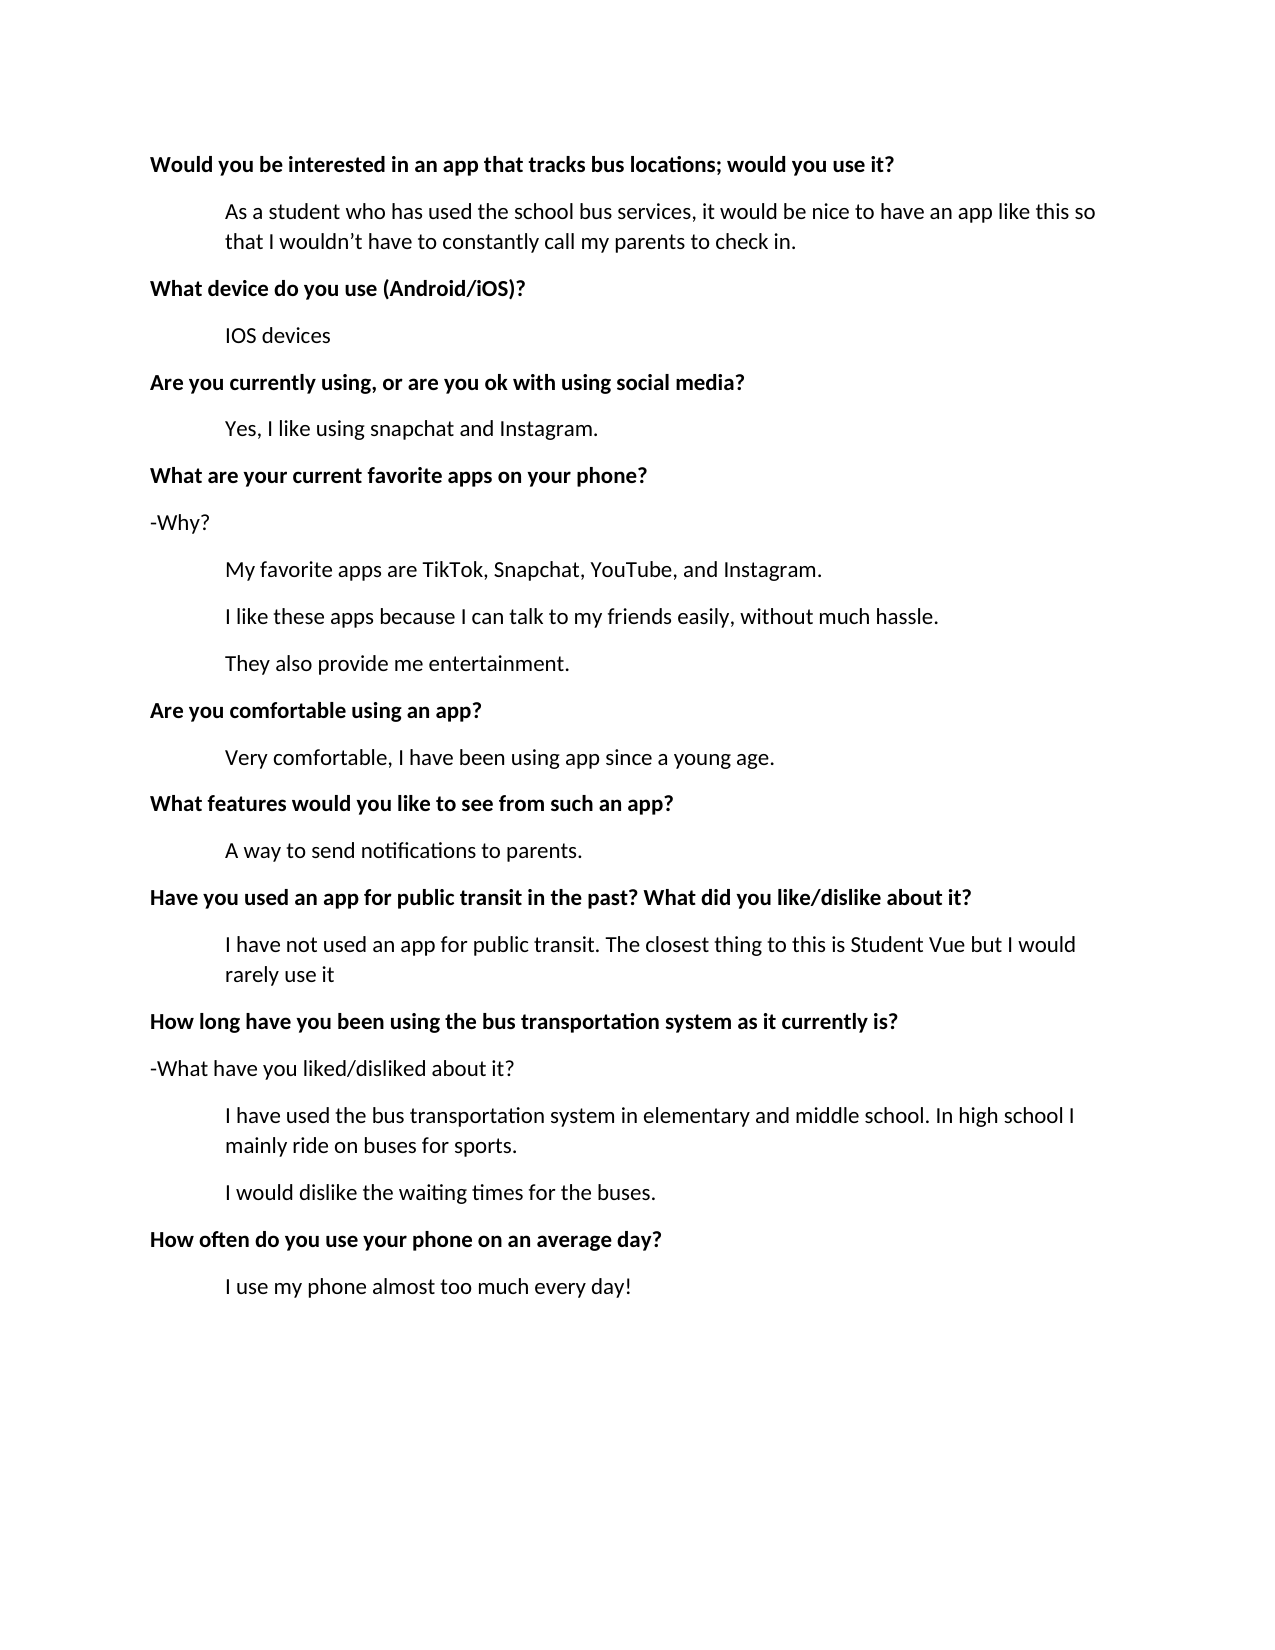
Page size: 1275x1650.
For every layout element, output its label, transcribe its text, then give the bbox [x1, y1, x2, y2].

text Would you be interested in an app that tracks bus locations; would you use it? [150, 150, 1125, 178]
text As a student who has used the school bus services, it would be nice to have an app like this so that I wouldn’t have to constantly call my parents to check in. [225, 197, 1125, 255]
text IOS devices [225, 321, 1125, 349]
text My favorite apps are TikTok, Snapchat, YouTube, and Instagram. [225, 555, 1125, 583]
text How long have you been using the bus transportation system as it currently is? [150, 1007, 1125, 1035]
text How often do you use your phone on an average day? [150, 1225, 1125, 1253]
text They also provide me entertainment. [225, 649, 1125, 677]
text What device do you use (Android/iOS)? [150, 274, 1125, 302]
text Very comfortable, I have been using app since a young age. [225, 743, 1125, 771]
text A way to send notifications to parents. [225, 836, 1125, 864]
text I have used the bus transportation system in elementary and middle school. In high school I mainly ride on buses for sports. [225, 1101, 1125, 1159]
text Are you comfortable using an app? [150, 696, 1125, 724]
text -Why? [150, 508, 1125, 536]
text Are you currently using, or are you ok with using social media? [150, 368, 1125, 396]
text Yes, I like using snapchat and Instagram. [225, 414, 1125, 443]
text What features would you like to see from such an app? [150, 789, 1125, 818]
text -What have you liked/disliked about it? [150, 1054, 1125, 1082]
text I use my phone almost too much every day! [225, 1272, 1125, 1300]
text What are your current favorite apps on your phone? [150, 461, 1125, 489]
text Have you used an app for public transit in the past? What did you like/dislike about it? [150, 883, 1125, 911]
text I like these apps because I can talk to my friends easily, without much hassle. [225, 602, 1125, 630]
text I would dislike the waiting times for the buses. [225, 1178, 1125, 1206]
text I have not used an app for public transit. The closest thing to this is Student Vue but I would rarely use it [225, 930, 1125, 988]
